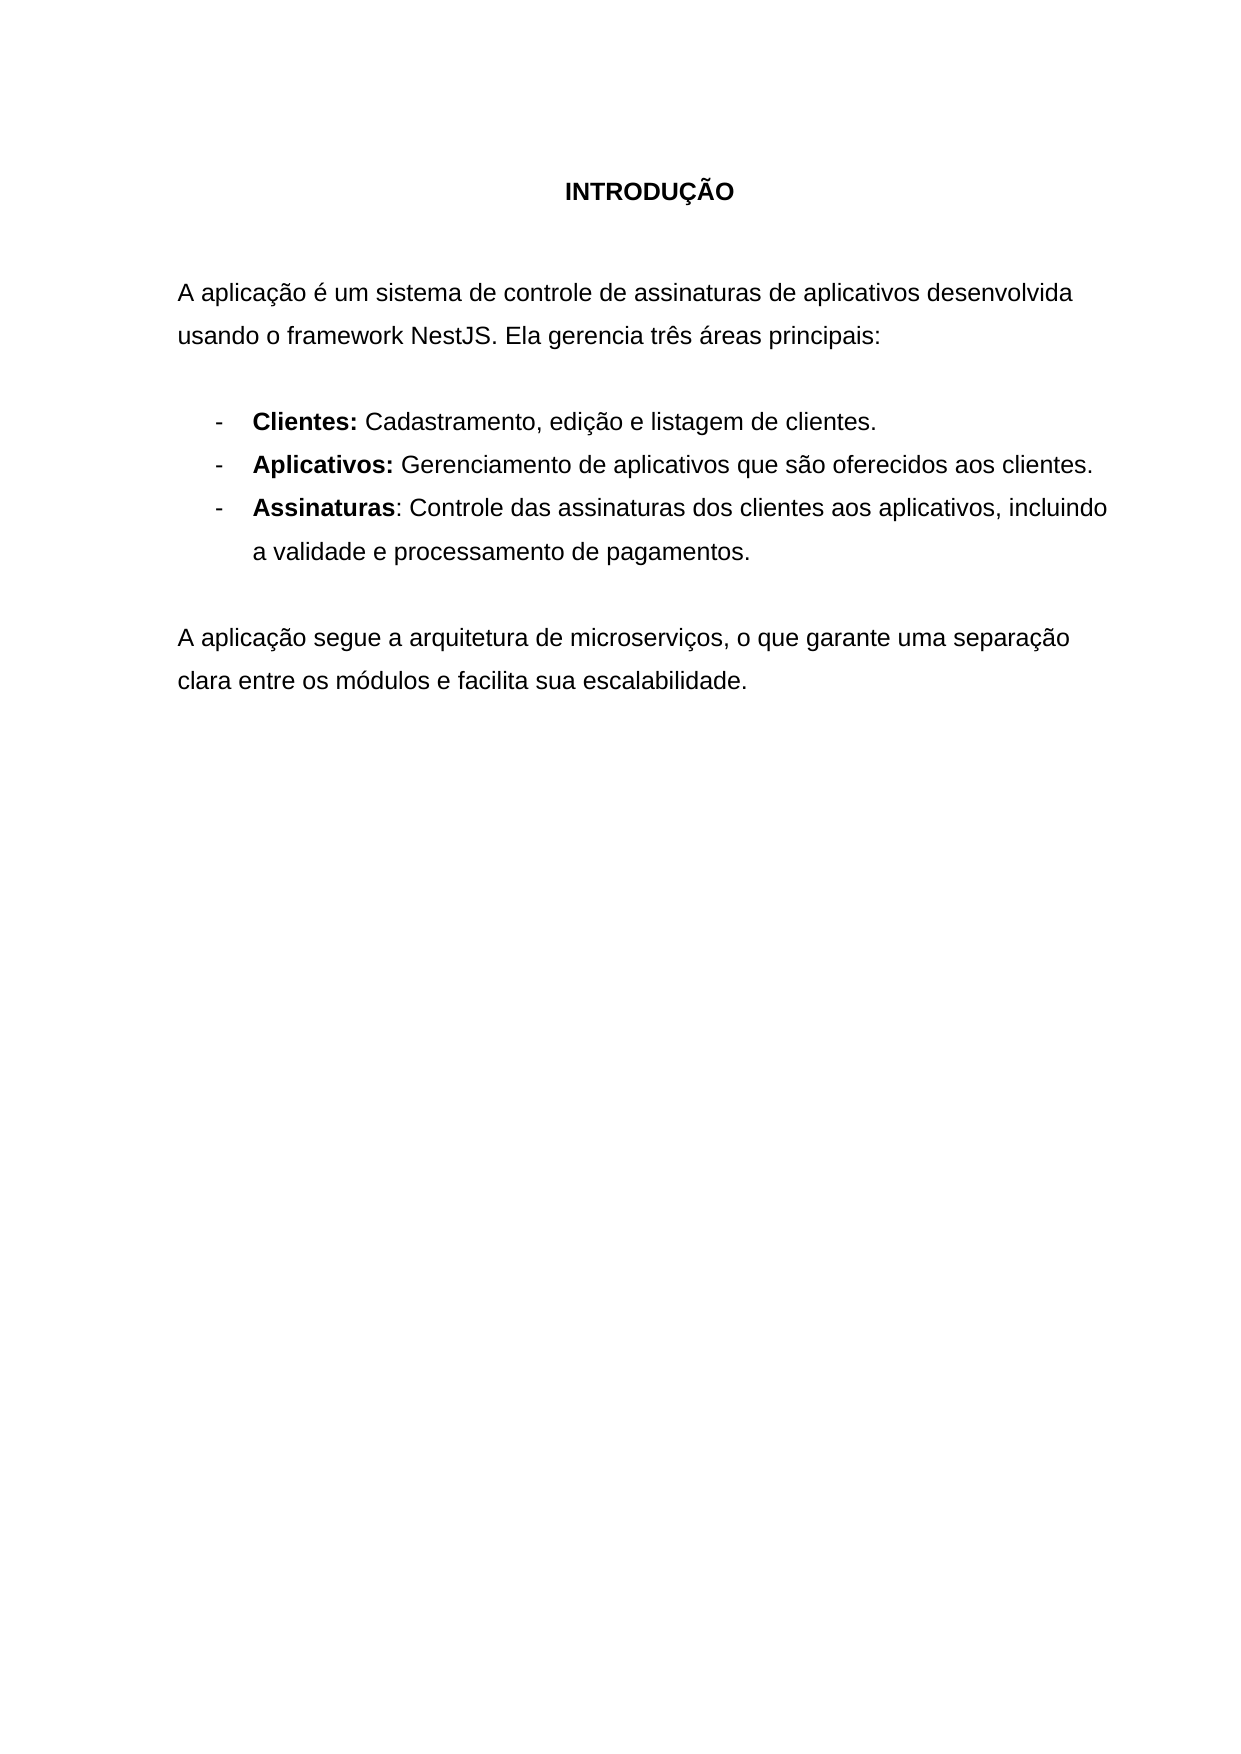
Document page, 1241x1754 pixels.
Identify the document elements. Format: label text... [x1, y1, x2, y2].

text INTRODUÇÃO [177, 177, 1122, 206]
list Aplicativos: Gerenciamento de aplicativos que são oferecidos aos clientes. [215, 450, 1122, 479]
list Assinaturas: Controle das assinaturas dos clientes aos aplicativos, incluindo a validade e processamento de pagamentos. [215, 493, 1122, 565]
text A aplicação segue a arquitetura de microserviços, o que garante uma separação clara entre os módulos e facilita sua escalabilidade. [177, 623, 1122, 695]
text A aplicação é um sistema de controle de assinaturas de aplicativos desenvolvida usando o framework NestJS. Ela gerencia três áreas principais: [177, 278, 1122, 350]
list Clientes: Cadastramento, edição e listagem de clientes. [215, 407, 1122, 436]
